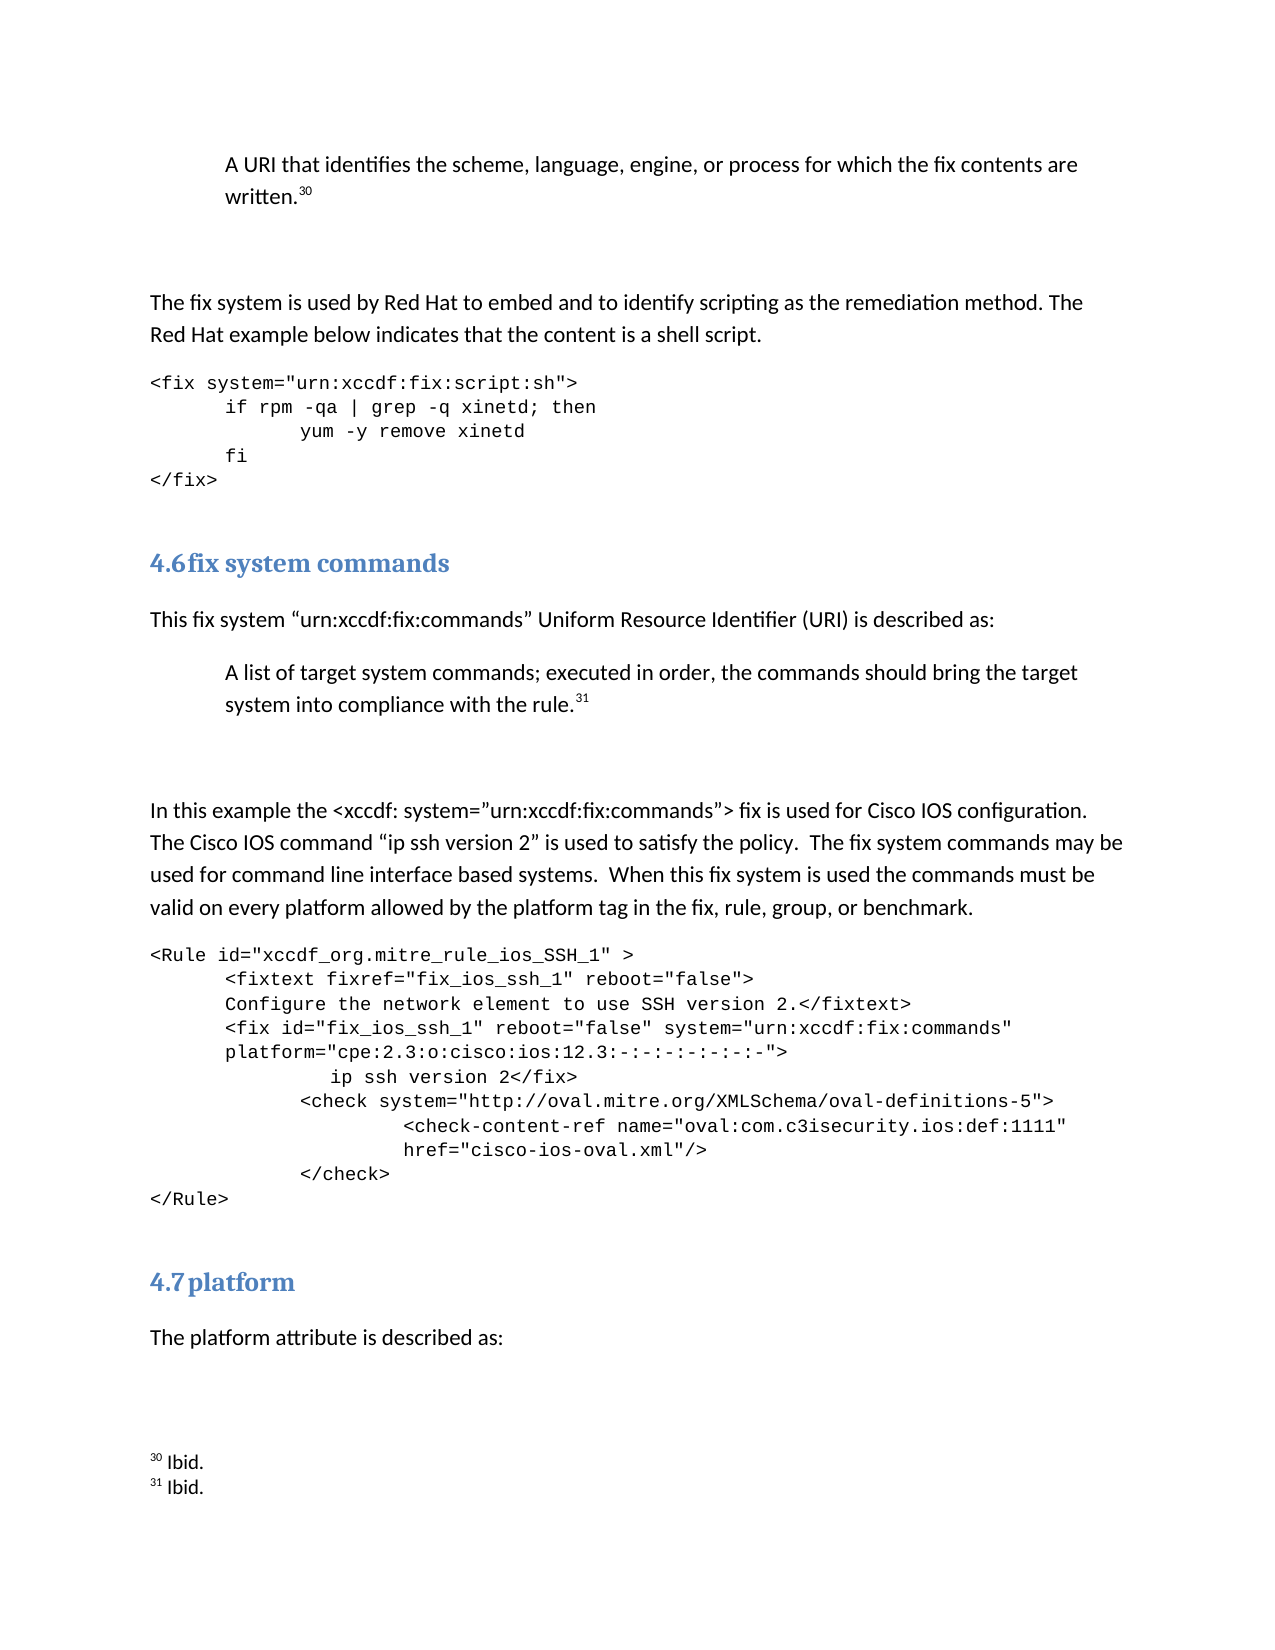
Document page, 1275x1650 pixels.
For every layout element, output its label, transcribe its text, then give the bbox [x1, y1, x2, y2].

text </check> [150, 1165, 1125, 1186]
text This fix system “urn:xccdf:fix:commands” Uniform Resource Identifier (URI) is described as: [150, 605, 1125, 633]
text fi [150, 447, 1125, 468]
text Configure the network element to use SSH version 2.</fixtext> [150, 994, 1125, 1016]
text yum -y remove xinetd [150, 422, 1125, 443]
text The platform attribute is described as: [150, 1323, 1125, 1351]
text </fix> [150, 471, 1125, 492]
text <fix id="fix_ios_ssh_1" reboot="false" system="urn:xccdf:fix:commands" platform="cpe:2.3:o:cisco:ios:12.3:-:-:-:-:-:-:-"> [225, 1019, 1125, 1064]
text The fix system is used by Red Hat to embed and to identify scripting as the remediation method. The Red Hat example below indicates that the content is a shell script. [150, 288, 1125, 348]
text In this example the <xccdf: system=”urn:xccdf:fix:commands”> fix is used for Cisco IOS configuration. The Cisco IOS command “ip ssh version 2” is used to satisfy the policy. The fix system commands may be used for command line interface based systems. When this fix system is used the commands must be valid on every platform allowed by the platform tag in the fix, rule, group, or benchmark. [150, 796, 1125, 921]
text </Rule> [150, 1189, 1125, 1211]
subtitle fix system commands [150, 548, 1125, 579]
text <check-content-ref name="oval:com.c3isecurity.ios:def:1111" href="cisco-ios-oval.xml"/> [403, 1116, 1125, 1162]
text <Rule id="xccdf_org.mitre_rule_ios_SSH_1" > [150, 946, 1125, 967]
subtitle platform [150, 1267, 1125, 1298]
text if rpm -qa | grep -q xinetd; then [150, 398, 1125, 419]
text ip ssh version 2</fix> [150, 1068, 1125, 1089]
text <fix system="urn:xccdf:fix:script:sh"> [150, 373, 1125, 395]
text A URI that identifies the scheme, language, engine, or process for which the fix contents are written. [225, 150, 1125, 210]
text <check system="http://oval.mitre.org/XMLSchema/oval-definitions-5"> [150, 1092, 1125, 1113]
text <fixtext fixref="fix_ios_ssh_1" reboot="false"> [150, 970, 1125, 991]
text A list of target system commands; executed in order, the commands should bring the target system into compliance with the rule. [225, 658, 1125, 718]
